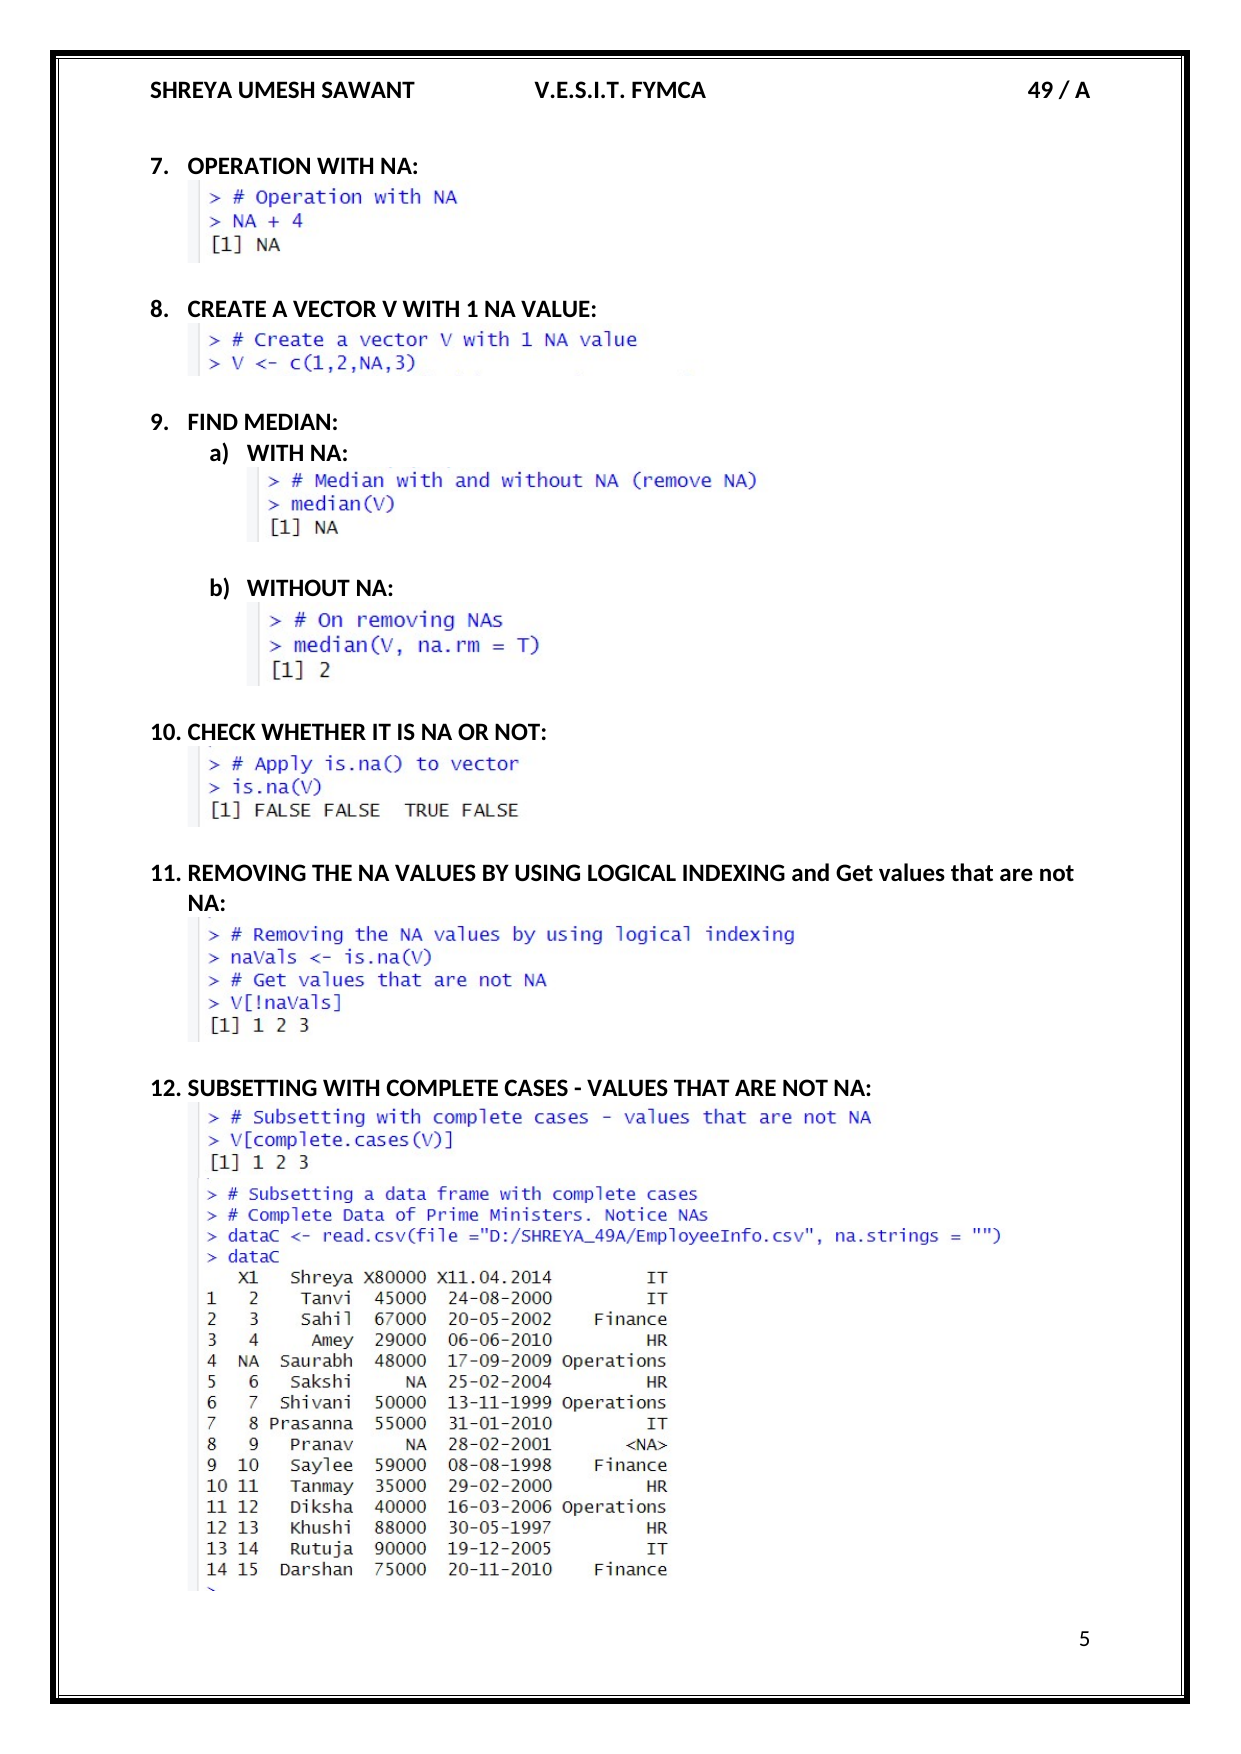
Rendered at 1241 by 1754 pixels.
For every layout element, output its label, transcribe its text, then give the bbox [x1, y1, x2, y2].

picture [187, 746, 590, 827]
list CHECK WHETHER IT IS NA OR NOT: [150, 716, 1090, 746]
list CREATE A VECTOR V WITH 1 NA VALUE: [150, 293, 1090, 324]
picture [187, 917, 878, 1042]
picture [187, 323, 749, 376]
list FIND MEDIAN: [150, 406, 1090, 437]
list WITH NA: [209, 437, 1090, 467]
list OPERATION WITH NA: [150, 150, 1090, 181]
list SUBSETTING WITH COMPLETE CASES - VALUES THAT ARE NOT NA: [150, 1072, 1090, 1102]
picture [187, 1102, 1048, 1591]
picture [246, 467, 813, 542]
picture [246, 602, 594, 686]
list REMOVING THE NA VALUES BY USING LOGICAL INDEXING and Get values that are not NA: [150, 857, 1090, 918]
picture [187, 180, 534, 263]
list WITHOUT NA: [209, 572, 1090, 603]
